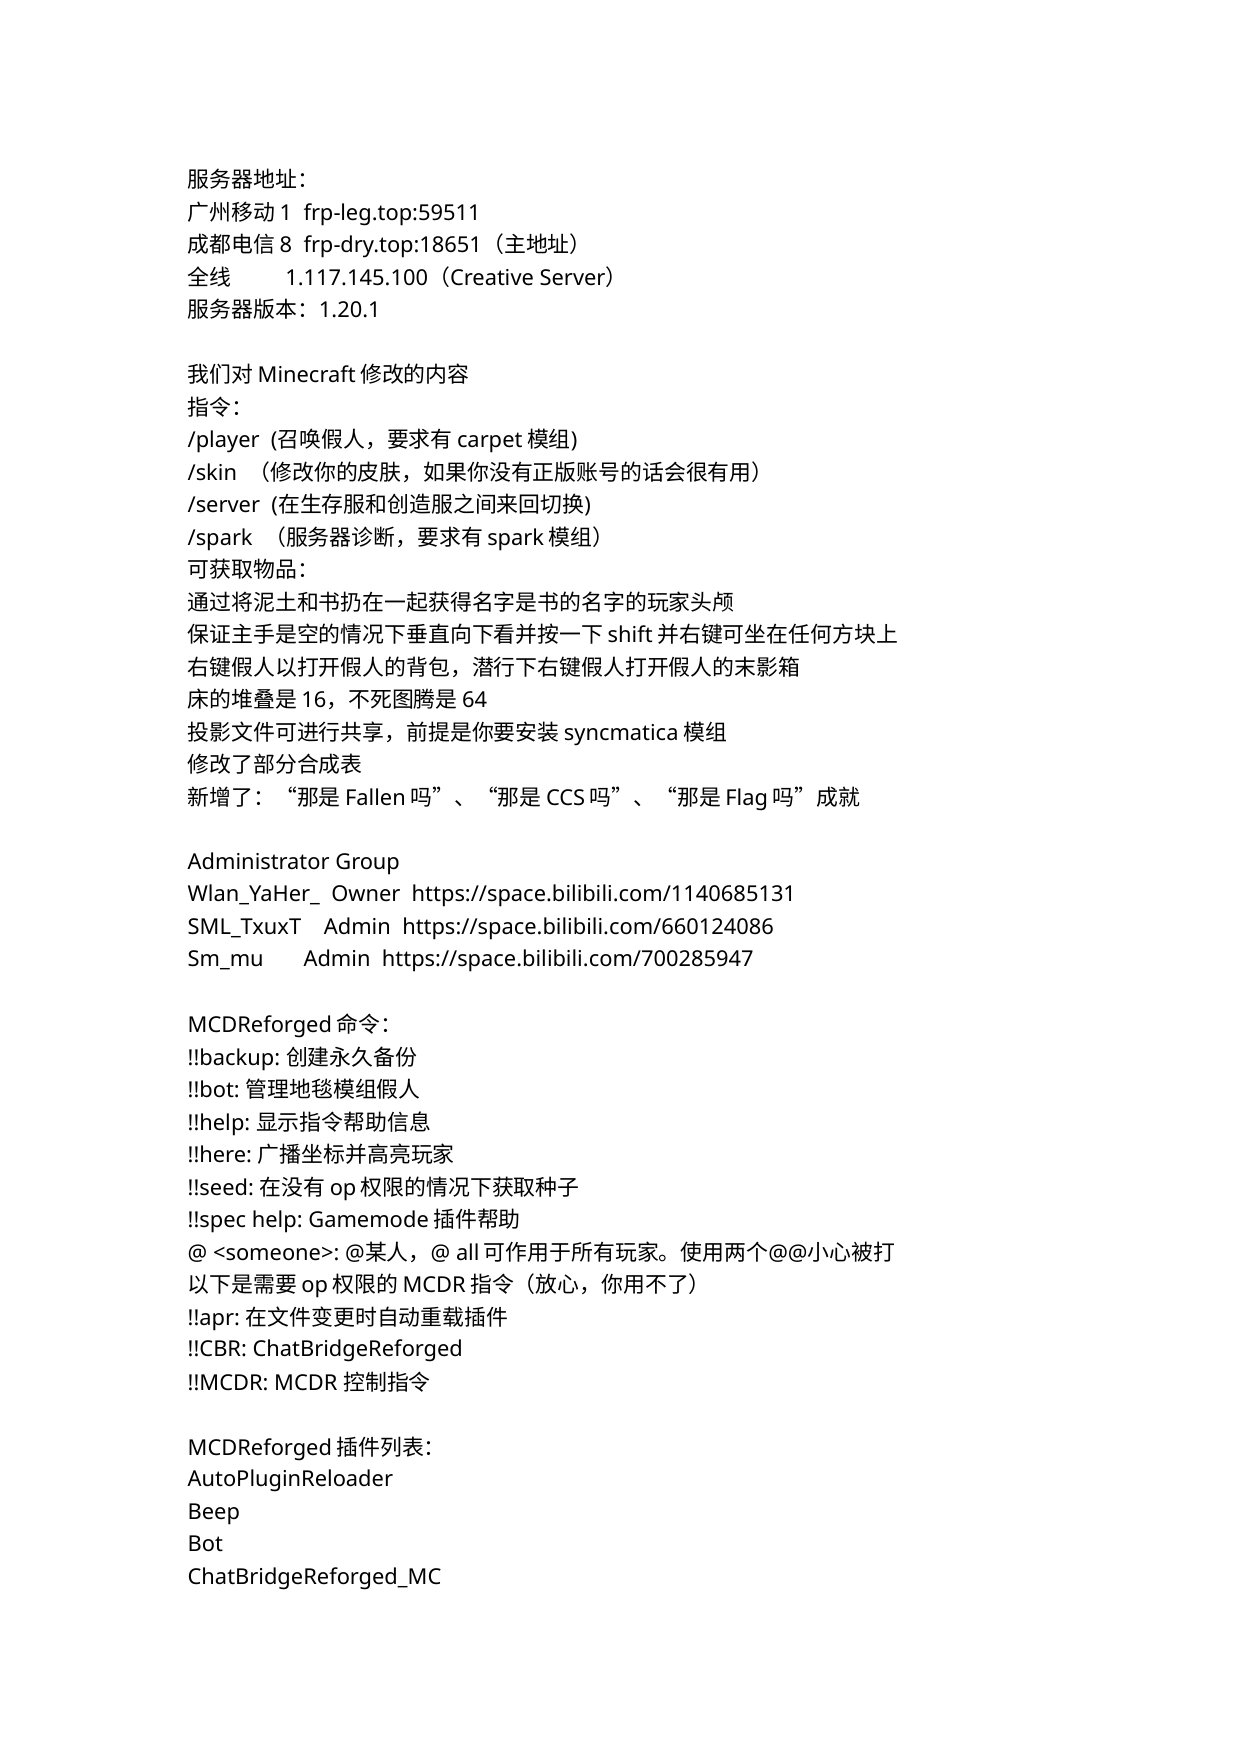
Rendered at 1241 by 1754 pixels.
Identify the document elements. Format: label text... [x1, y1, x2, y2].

text /player (召唤假人，要求有carpet模组) [187, 422, 1053, 454]
text 可获取物品： [187, 552, 1053, 584]
text /spark （服务器诊断，要求有spark模组） [187, 519, 1053, 552]
text Beep [187, 1494, 1053, 1527]
text 我们对Minecraft修改的内容 [187, 357, 1053, 389]
text !!help: 显示指令帮助信息 [187, 1104, 1053, 1137]
text 通过将泥土和书扔在一起获得名字是书的名字的玩家头颅 [187, 584, 1053, 617]
text !!backup: 创建永久备份 [187, 1039, 1053, 1072]
text AutoPluginReloader [187, 1462, 1053, 1494]
text Wlan_YaHer_ Owner https://space.bilibili.com/1140685131 [187, 877, 1053, 909]
text 以下是需要op权限的MCDR指令（放心，你用不了） [187, 1267, 1053, 1299]
text Sm_mu Admin https://space.bilibili.com/700285947 [187, 942, 1053, 974]
text 服务器版本：1.20.1 [187, 292, 1053, 324]
text /server (在生存服和创造服之间来回切换) [187, 487, 1053, 519]
text /skin （修改你的皮肤，如果你没有正版账号的话会很有用） [187, 454, 1053, 487]
text 指令： [187, 389, 1053, 422]
text !!CBR: ChatBridgeReforged [187, 1332, 1053, 1364]
text Administrator Group [187, 844, 1053, 877]
text 新增了：“那是Fallen吗”、“那是CCS吗”、“那是Flag吗”成就 [187, 779, 1053, 812]
text 服务器地址： [187, 162, 1053, 194]
text 投影文件可进行共享，前提是你要安装syncmatica模组 [187, 714, 1053, 747]
text !!spec help: Gamemode插件帮助 [187, 1202, 1053, 1234]
text !!seed: 在没有op权限的情况下获取种子 [187, 1169, 1053, 1202]
text !!bot: 管理地毯模组假人 [187, 1072, 1053, 1104]
text 全线 1.117.145.100（Creative Server） [187, 259, 1053, 292]
text MCDReforged命令： [187, 1007, 1053, 1039]
text 右键假人以打开假人的背包，潜行下右键假人打开假人的末影箱 [187, 649, 1053, 682]
text !!MCDR: MCDR 控制指令 [187, 1364, 1053, 1397]
text ChatBridgeReforged_MC [187, 1559, 1053, 1592]
text MCDReforged插件列表： [187, 1429, 1053, 1462]
text 修改了部分合成表 [187, 747, 1053, 779]
text !!apr: 在文件变更时自动重载插件 [187, 1299, 1053, 1332]
text @ <someone>: @某人，@ all可作用于所有玩家。使用两个@@小心被打 [187, 1234, 1053, 1267]
text 保证主手是空的情况下垂直向下看并按一下shift并右键可坐在任何方块上 [187, 617, 1053, 649]
text 床的堆叠是16，不死图腾是64 [187, 682, 1053, 714]
text Bot [187, 1527, 1053, 1559]
text 成都电信8 frp-dry.top:18651（主地址） [187, 227, 1053, 259]
text !!here: 广播坐标并高亮玩家 [187, 1137, 1053, 1169]
text 广州移动1 frp-leg.top:59511 [187, 194, 1053, 227]
text SML_TxuxT Admin https://space.bilibili.com/660124086 [187, 909, 1053, 942]
